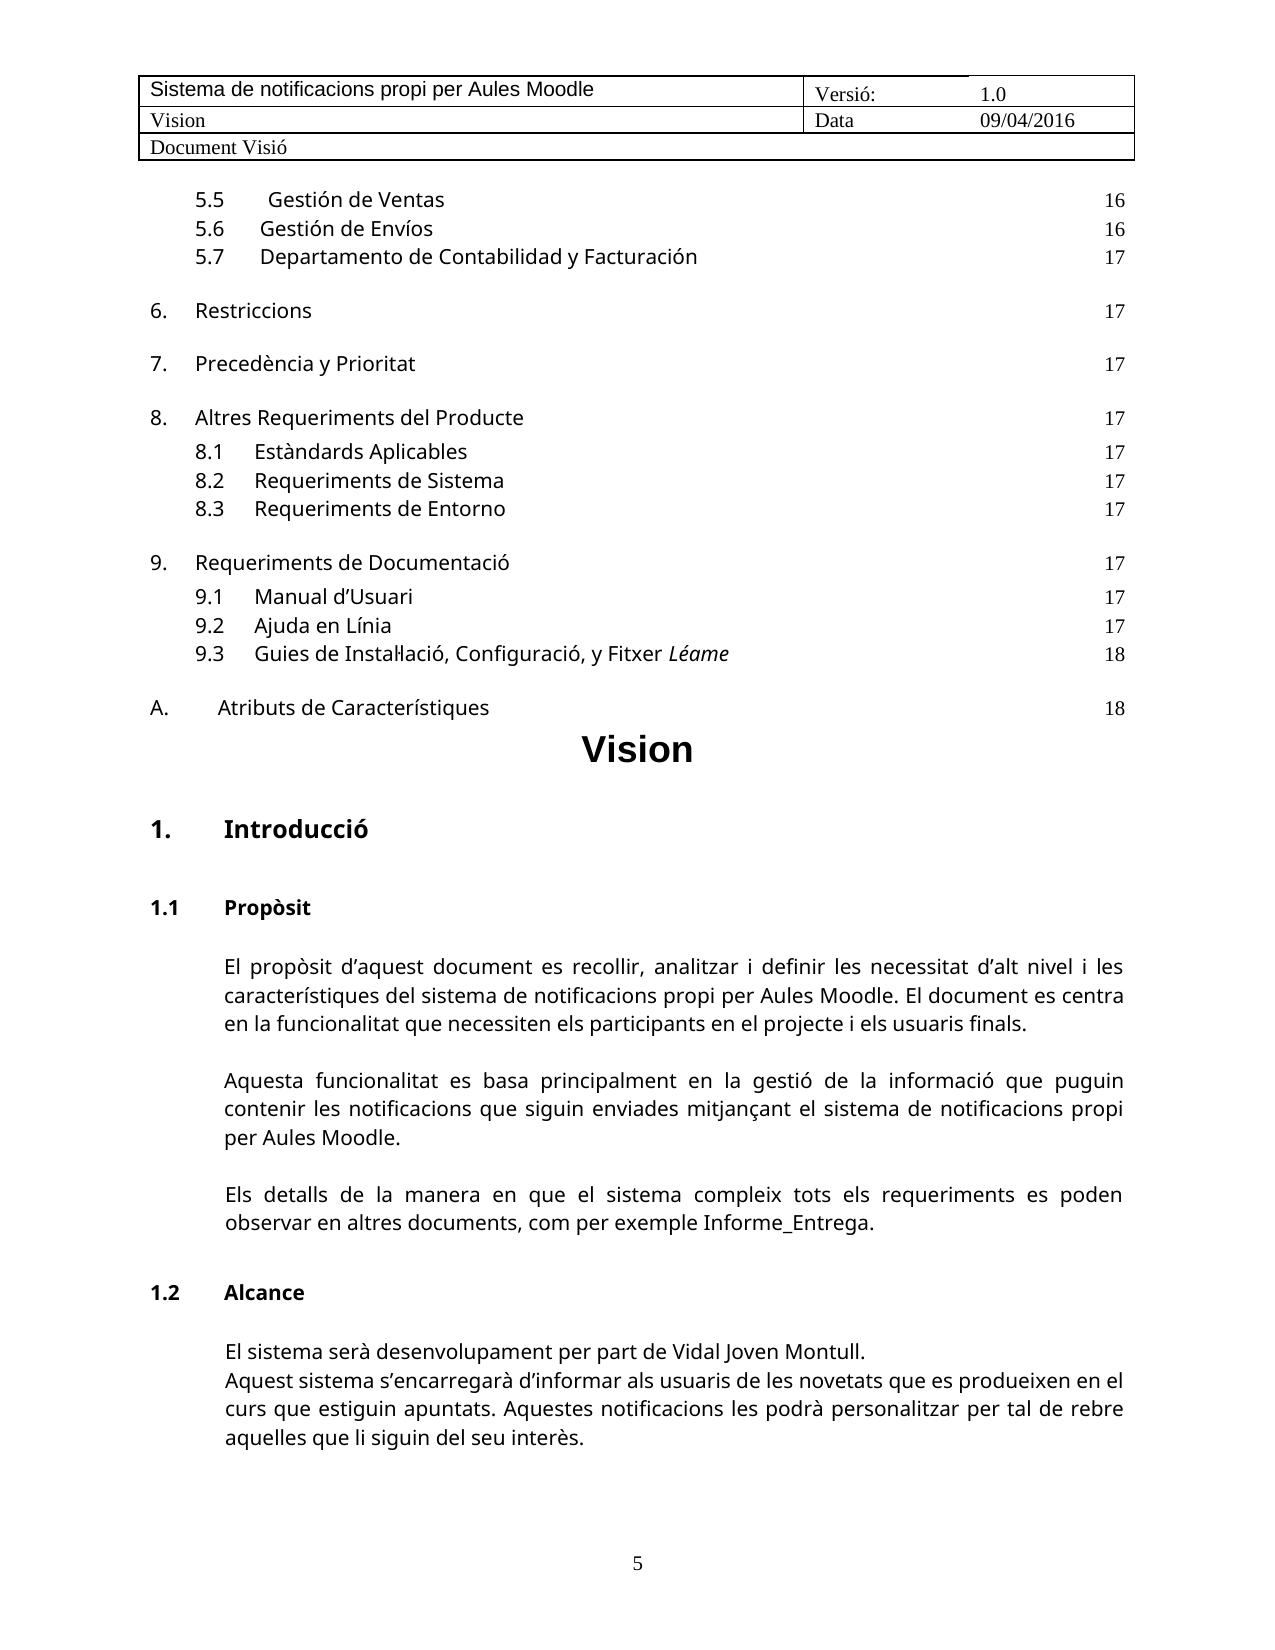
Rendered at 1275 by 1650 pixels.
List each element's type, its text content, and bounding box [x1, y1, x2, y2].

text El sistema serà desenvolupament per part de Vidal Joven Montull. [225, 1337, 1125, 1366]
subtitle Introducció [150, 811, 1125, 845]
text 9. Requeriments de Documentació 17 [150, 548, 1050, 576]
text Aquest sistema s’encarregarà d’informar als usuaris de les novetats que es produeixen en el curs que estiguin apuntats. Aquestes notificacions les podrà personalitzar per tal de rebre aquelles que li siguin del seu interès. [225, 1366, 1125, 1451]
text 9.3 Guies de Instal·lació, Configuració, y Fitxer Léame 18 [195, 639, 1050, 668]
text 8.3 Requeriments de Entorno 17 [195, 494, 1050, 523]
text 9.2 Ajuda en Línia 17 [195, 611, 1050, 639]
text 5.6 Gestión de Envíos 16 [195, 214, 1050, 242]
subtitle Propòsit [150, 893, 1125, 921]
text 8. Altres Requeriments del Producte 17 [150, 403, 1050, 431]
text 6. Restriccions 17 [150, 296, 1050, 324]
title Visió [150, 727, 1125, 770]
text El propòsit d’aquest document es recollir, analitzar i definir les necessitat d’alt nivel i les característiques del sistema de notificacions propi per Aules Moodle. El document es centra en la funcionalitat que necessiten els participants en el projecte i els usuaris finals. [224, 952, 1125, 1038]
text A. Atributs de Característiques 18 [150, 693, 1050, 721]
text 8.1 Estàndards Aplicables 17 [195, 437, 1050, 466]
subtitle Alcance [150, 1278, 1125, 1306]
text Els detalls de la manera en que el sistema compleix tots els requeriments es poden observar en altres documents, com per exemple Informe_Entrega. [225, 1180, 1125, 1237]
text 7. Precedència y Prioritat 17 [150, 349, 1050, 378]
text Aquesta funcionalitat es basa principalment en la gestió de la informació que puguin contenir les notificacions que siguin enviades mitjançant el sistema de notificacions propi per Aules Moodle. [224, 1066, 1125, 1151]
text 8.2 Requeriments de Sistema 17 [195, 466, 1050, 494]
text 5.7 Departamento de Contabilidad y Facturación 17 [195, 242, 1050, 271]
text 5.5 Gestión de Ventas 16 [195, 185, 1050, 214]
text 9.1 Manual d’Usuari 17 [195, 582, 1050, 611]
